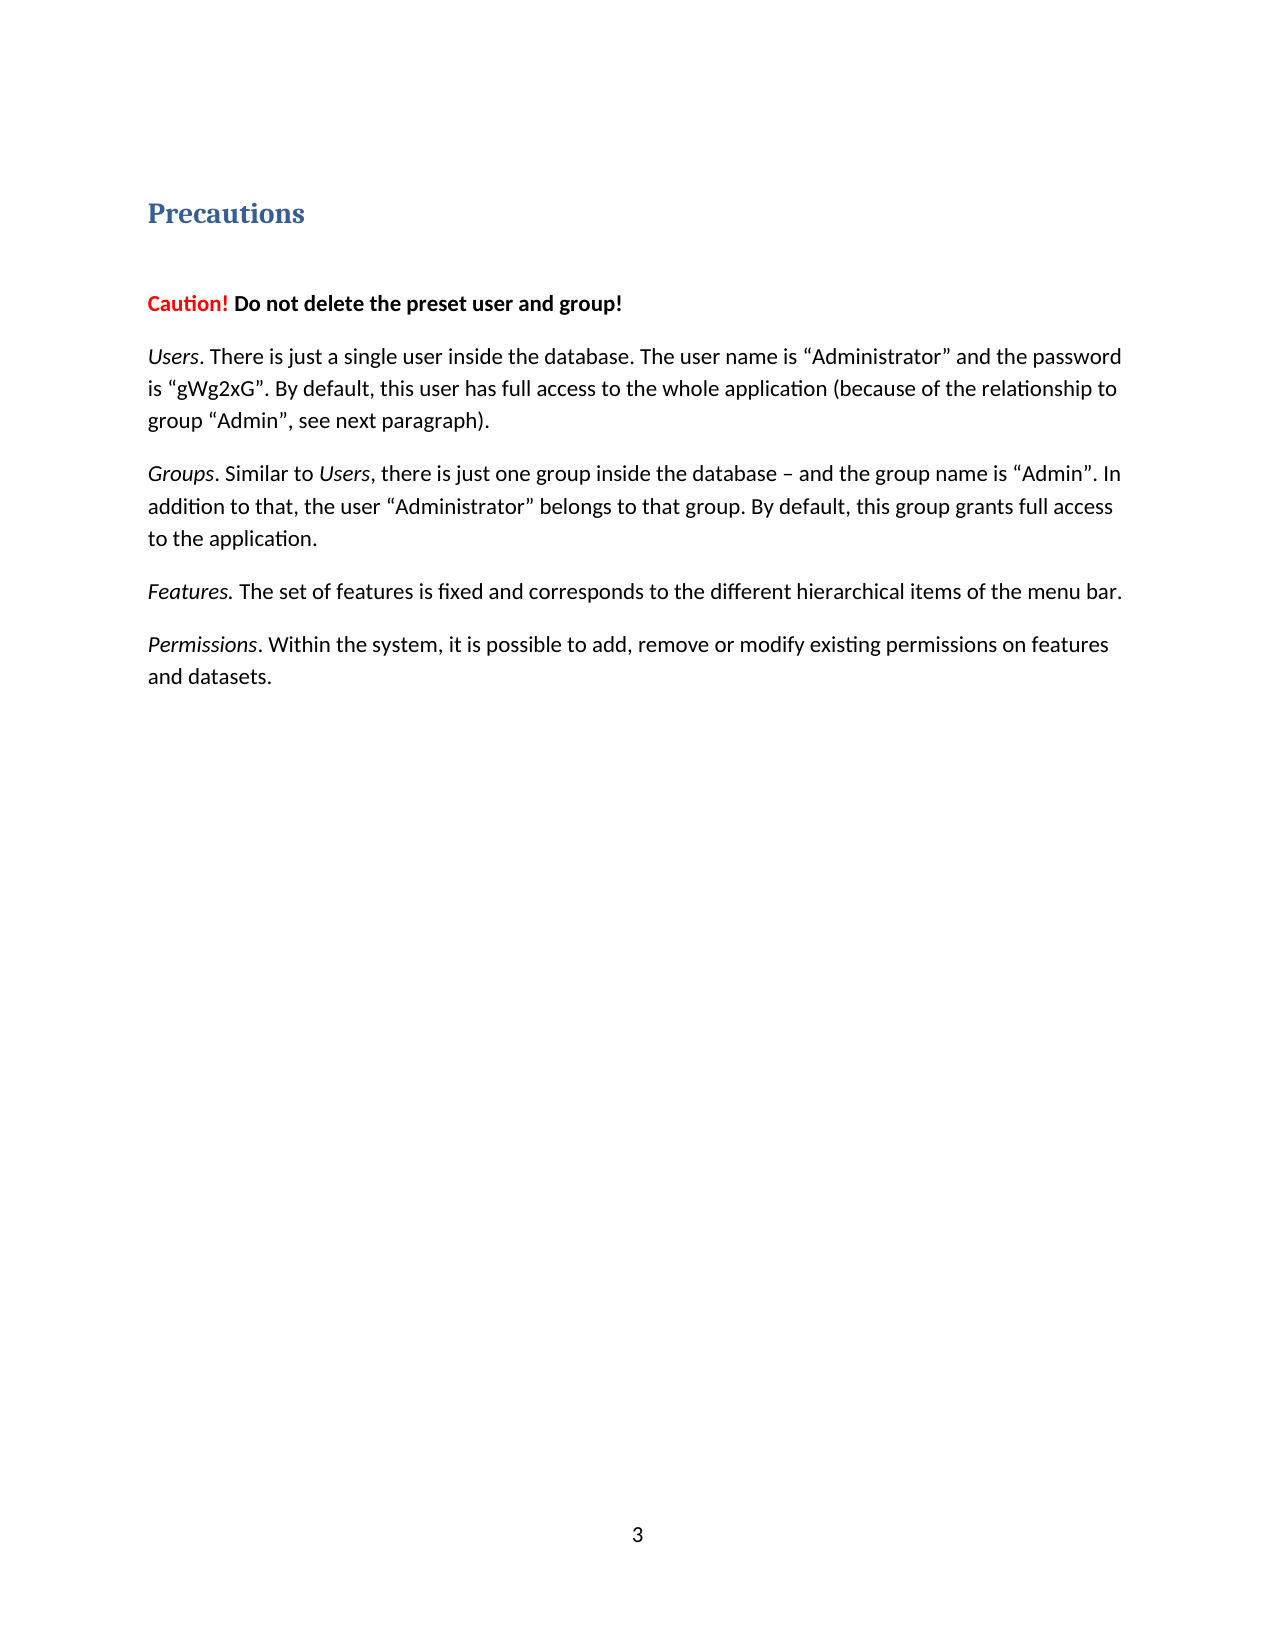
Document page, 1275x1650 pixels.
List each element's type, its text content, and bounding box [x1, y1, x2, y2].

text Caution! Do not delete the preset user and group! [148, 289, 1127, 317]
subtitle Precautions [148, 198, 1127, 231]
text Features. The set of features is fixed and corresponds to the different hierarchical items of the menu bar. [148, 577, 1127, 605]
text Users. There is just a single user inside the database. The user name is “Administrator” and the password is “gWg2xG”. By default, this user has full access to the whole application (because of the relationship to group “Admin”, see next paragraph). [148, 342, 1127, 434]
text Groups. Similar to Users, there is just one group inside the database – and the group name is “Admin”. In addition to that, the user “Administrator” belongs to that group. By default, this group grants full access to the application. [148, 459, 1127, 552]
text Permissions. Within the system, it is possible to add, remove or modify existing permissions on features and datasets. [148, 630, 1127, 690]
